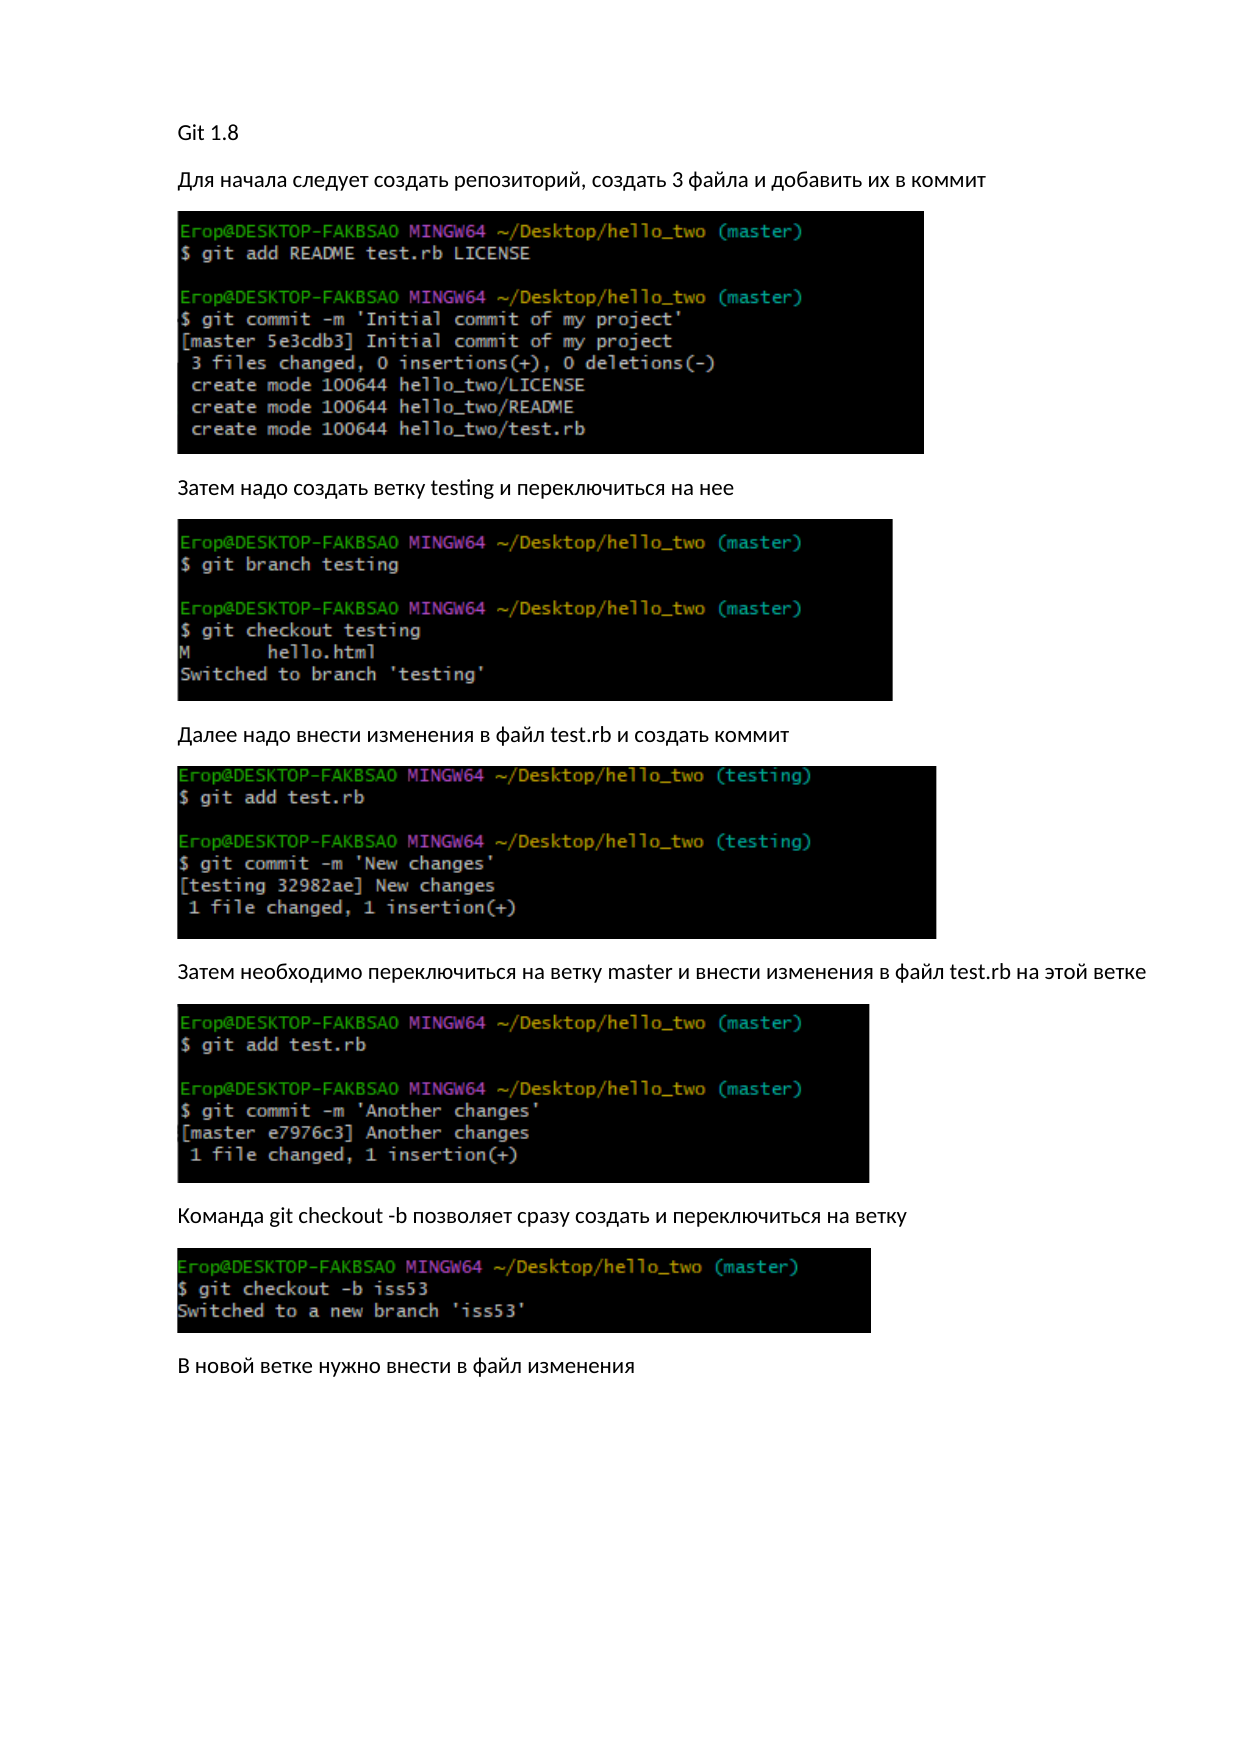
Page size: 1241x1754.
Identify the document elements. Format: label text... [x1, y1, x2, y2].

picture [177, 519, 893, 701]
text Команда git checkout -b позволяет сразу создать и переключиться на ветку [177, 1201, 1152, 1229]
text Для начала следует создать репозиторий, создать 3 файла и добавить их в коммит [177, 165, 1152, 193]
picture [177, 211, 924, 454]
picture [177, 1248, 871, 1333]
picture [177, 766, 937, 939]
picture [177, 1004, 870, 1183]
text Git 1.8 [177, 118, 1152, 146]
text В новой ветке нужно внести в файл изменения [177, 1351, 1152, 1379]
text Затем необходимо переключиться на ветку master и внести изменения в файл test.rb на этой ветке [177, 957, 1152, 986]
text Далее надо внести изменения в файл test.rb и создать коммит [177, 720, 1152, 748]
text Затем надо создать ветку testing и переключиться на нее [177, 473, 1152, 501]
